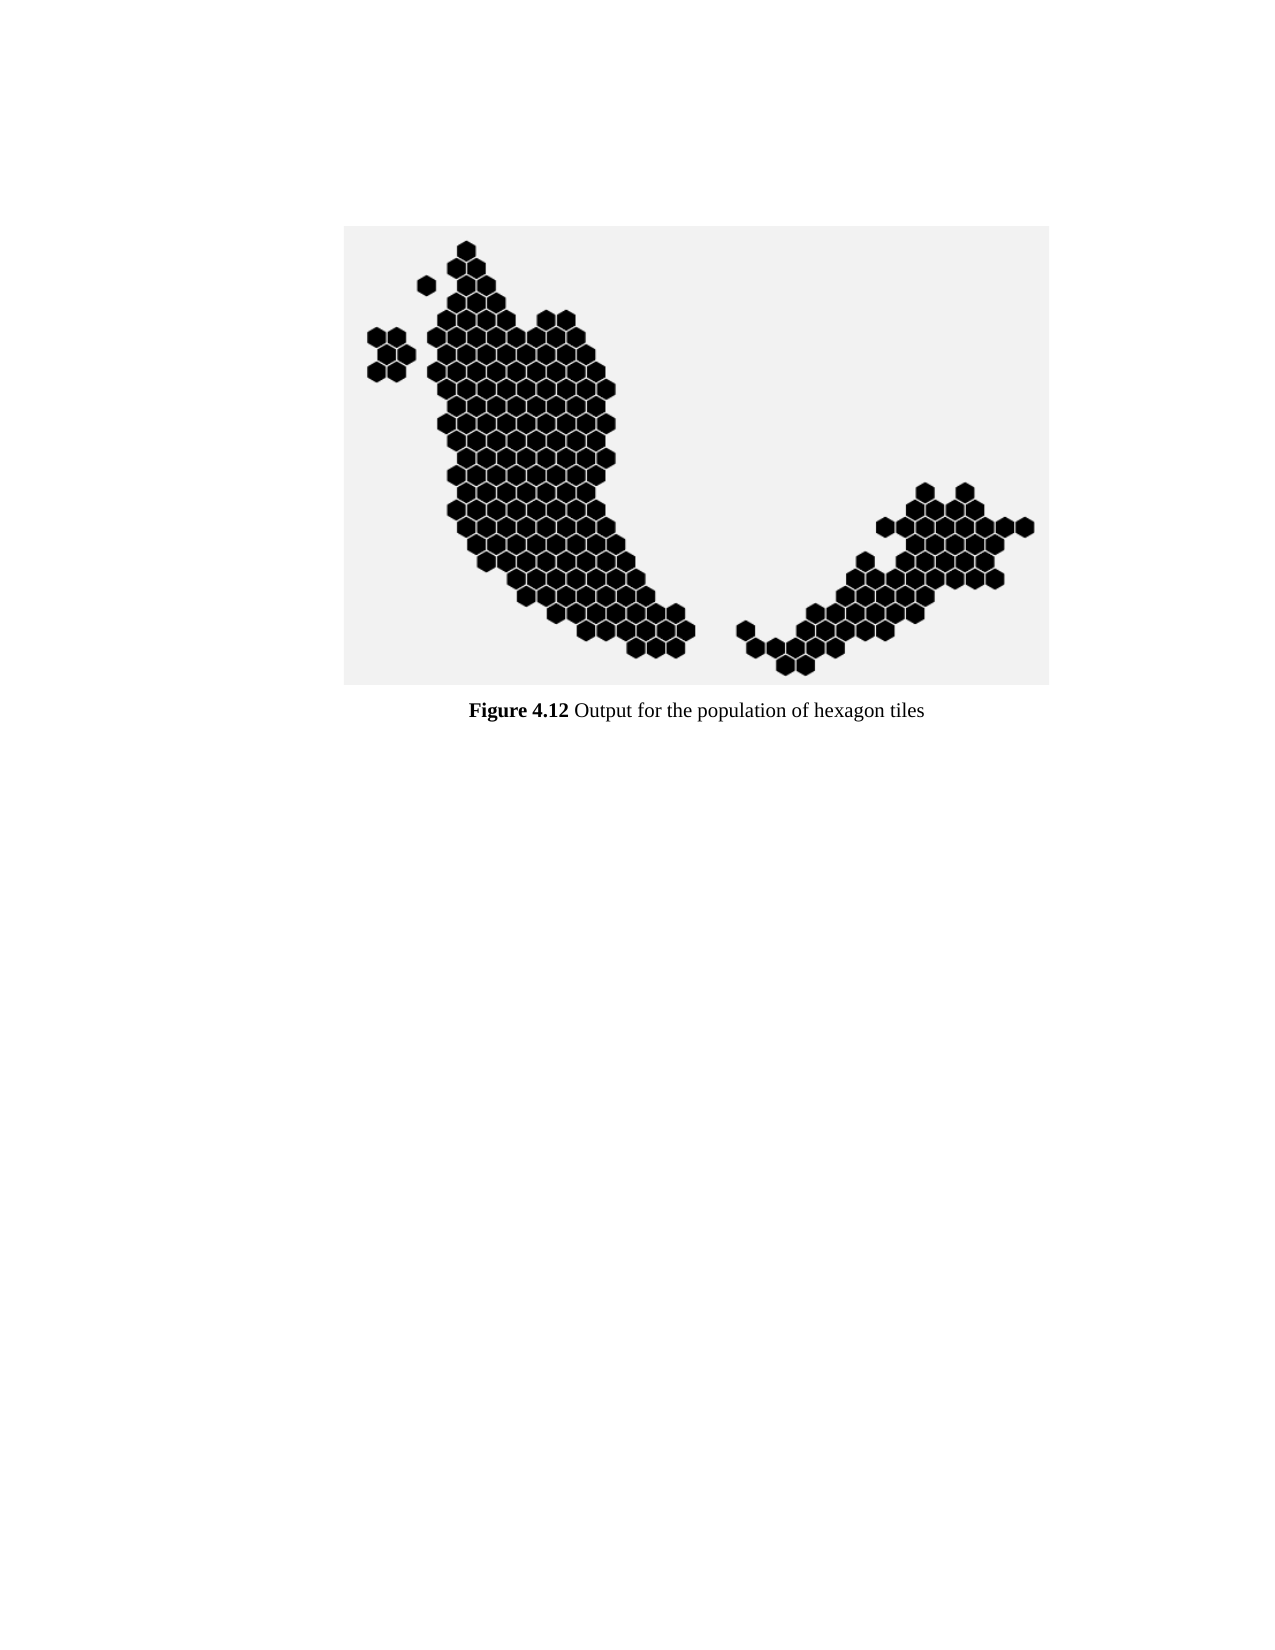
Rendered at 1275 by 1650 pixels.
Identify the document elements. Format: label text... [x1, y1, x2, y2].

picture [343, 226, 1050, 685]
table_header Figure 4.12 Output for the population of hexagon tiles [237, 220, 1156, 742]
